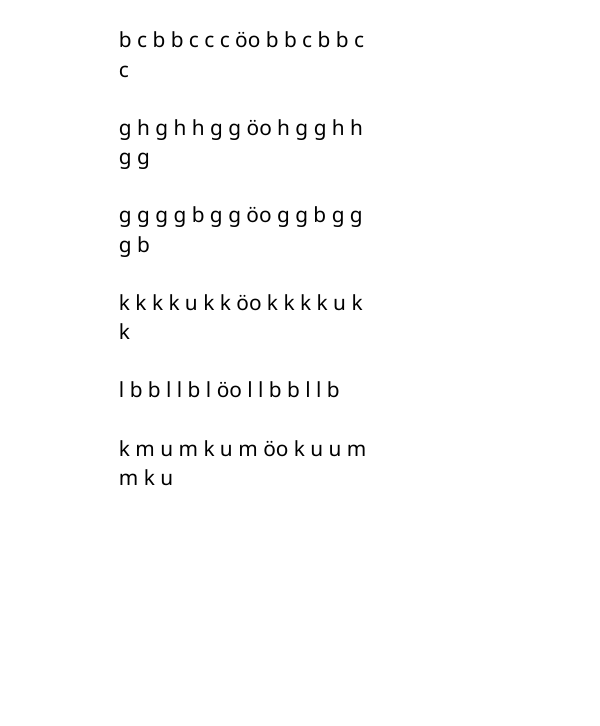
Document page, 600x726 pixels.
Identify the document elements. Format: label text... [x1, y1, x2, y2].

text b c b b c c c öo b b c b b c c [119, 25, 377, 83]
text g h g h h g g öo h g g h h g g [119, 112, 377, 171]
text k k k k u k k öo k k k k u k k [119, 287, 377, 346]
text g g g g b g g öo g g b g g g b [119, 200, 377, 258]
text l b b l l b l öo l l b b l l b [119, 375, 377, 404]
text k m u m k u m öo k u u m m k u [119, 433, 377, 491]
